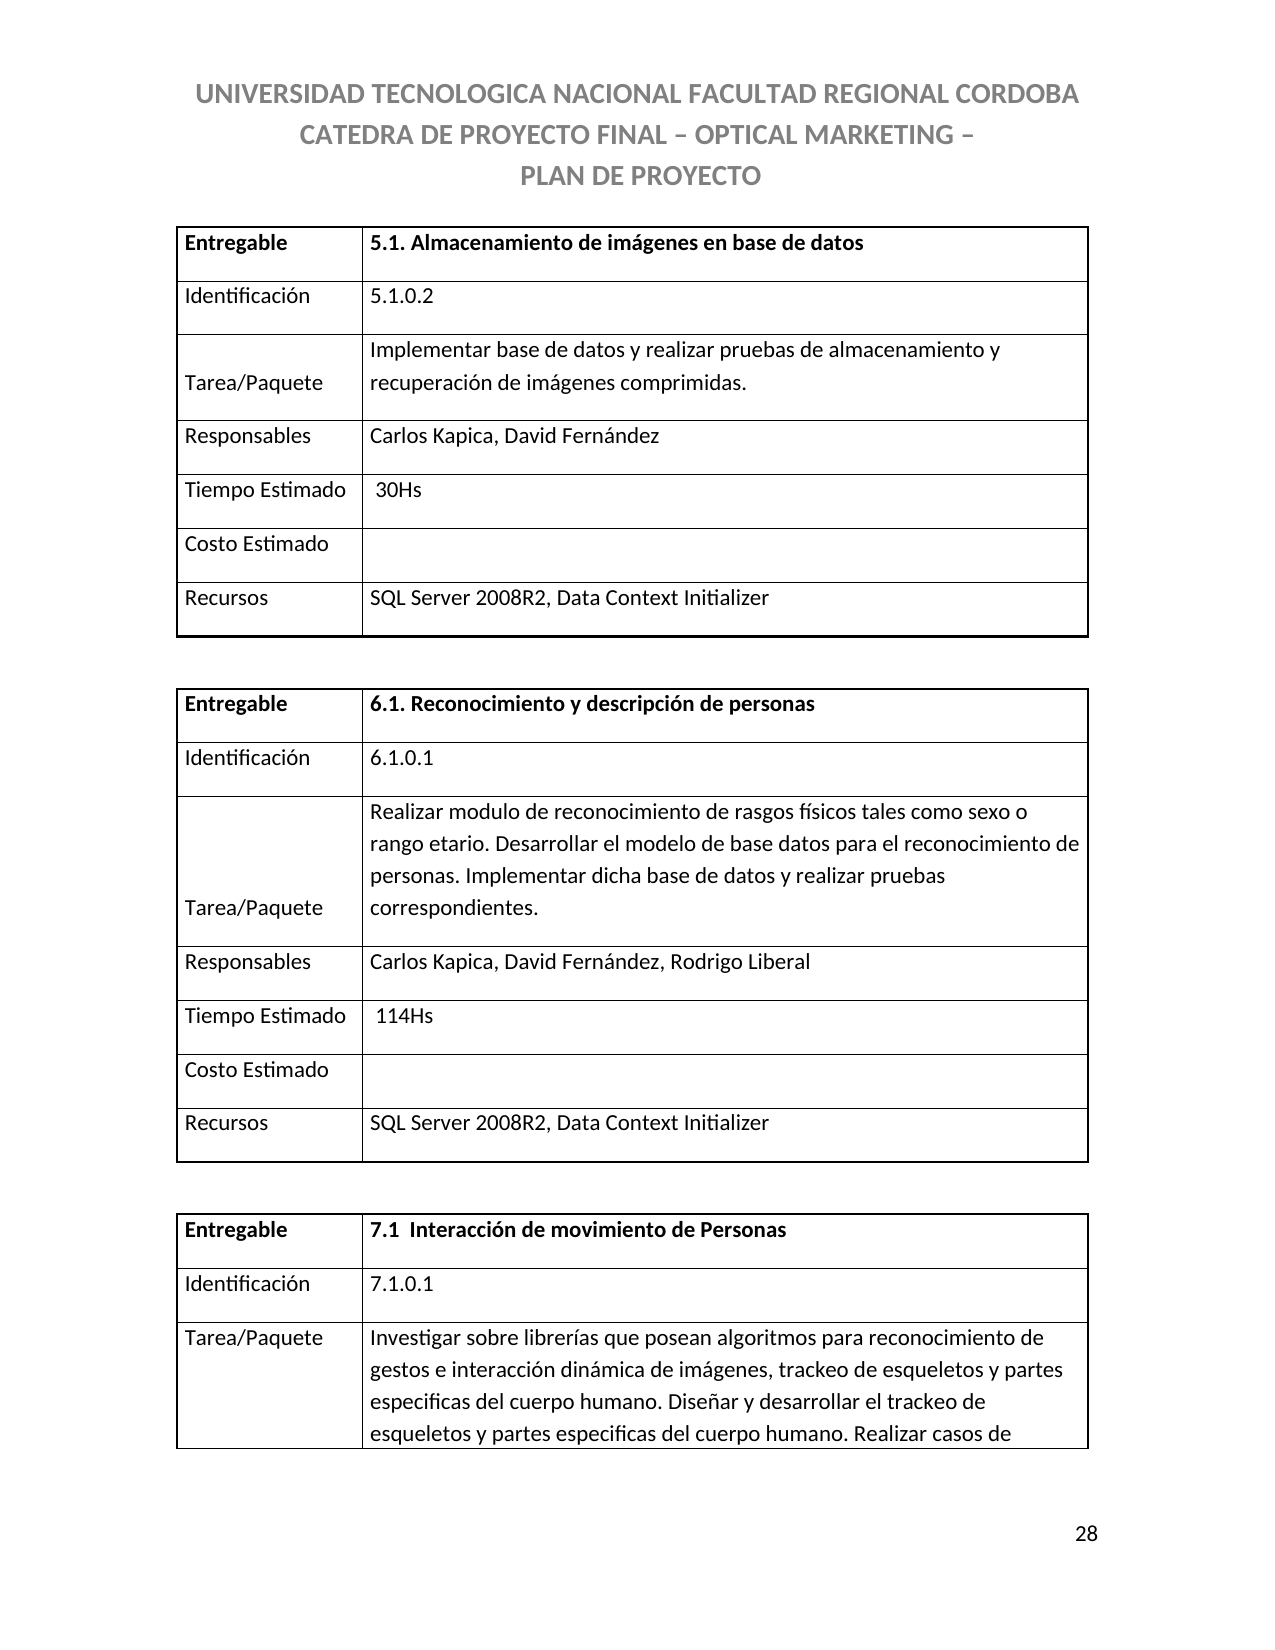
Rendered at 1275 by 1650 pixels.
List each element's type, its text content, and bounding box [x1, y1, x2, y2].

table_cell 114Hs [363, 1001, 1087, 1054]
table_cell 7.1.0.1 [363, 1269, 1087, 1322]
table_cell Carlos Kapica, David Fernández, Rodrigo Liberal [363, 947, 1087, 1000]
table_header Entregable [178, 228, 362, 281]
table_cell 5.1.0.2 [363, 282, 1087, 334]
table_header 6.1. Reconocimiento y descripción de personas [363, 690, 1087, 742]
table_cell 6.1.0.1 [363, 743, 1087, 796]
table_cell [363, 529, 1087, 582]
table_cell [363, 1055, 1087, 1107]
table_cell Tarea/Paquete [178, 1323, 362, 1447]
table_cell Responsables [178, 947, 362, 1000]
table_cell 30Hs [363, 475, 1087, 528]
table_cell Tarea/Paquete [178, 797, 362, 946]
table_cell Tiempo Estimado [178, 475, 362, 528]
table_cell SQL Server 2008R2, Data Context Initializer [363, 1109, 1087, 1161]
table_cell Carlos Kapica, David Fernández [363, 421, 1087, 474]
table_cell Identificación [178, 743, 362, 796]
table_cell SQL Server 2008R2, Data Context Initializer [363, 583, 1087, 635]
table_cell Implementar base de datos y realizar pruebas de almacenamiento y recuperación de imágenes comprimidas. [363, 335, 1087, 420]
table_cell Recursos [178, 583, 362, 635]
table_header Entregable [178, 690, 362, 742]
table_cell Costo Estimado [178, 1055, 362, 1107]
table_cell Identificación [178, 1269, 362, 1322]
table_cell Responsables [178, 421, 362, 474]
table_cell Tiempo Estimado [178, 1001, 362, 1054]
table_cell Identificación [178, 282, 362, 334]
table_header Entregable [178, 1215, 362, 1268]
table_header 5.1. Almacenamiento de imágenes en base de datos [363, 228, 1087, 281]
table_cell Realizar modulo de reconocimiento de rasgos físicos tales como sexo o rango etario. Desarrollar el modelo de base datos para el reconocimiento de personas. Implementar dicha base de datos y realizar pruebas correspondientes. [363, 797, 1087, 946]
table_header 7.1 Interacción de movimiento de Personas [363, 1215, 1087, 1268]
table_cell Recursos [178, 1109, 362, 1161]
table_cell Costo Estimado [178, 529, 362, 582]
table_cell Tarea/Paquete [178, 335, 362, 420]
